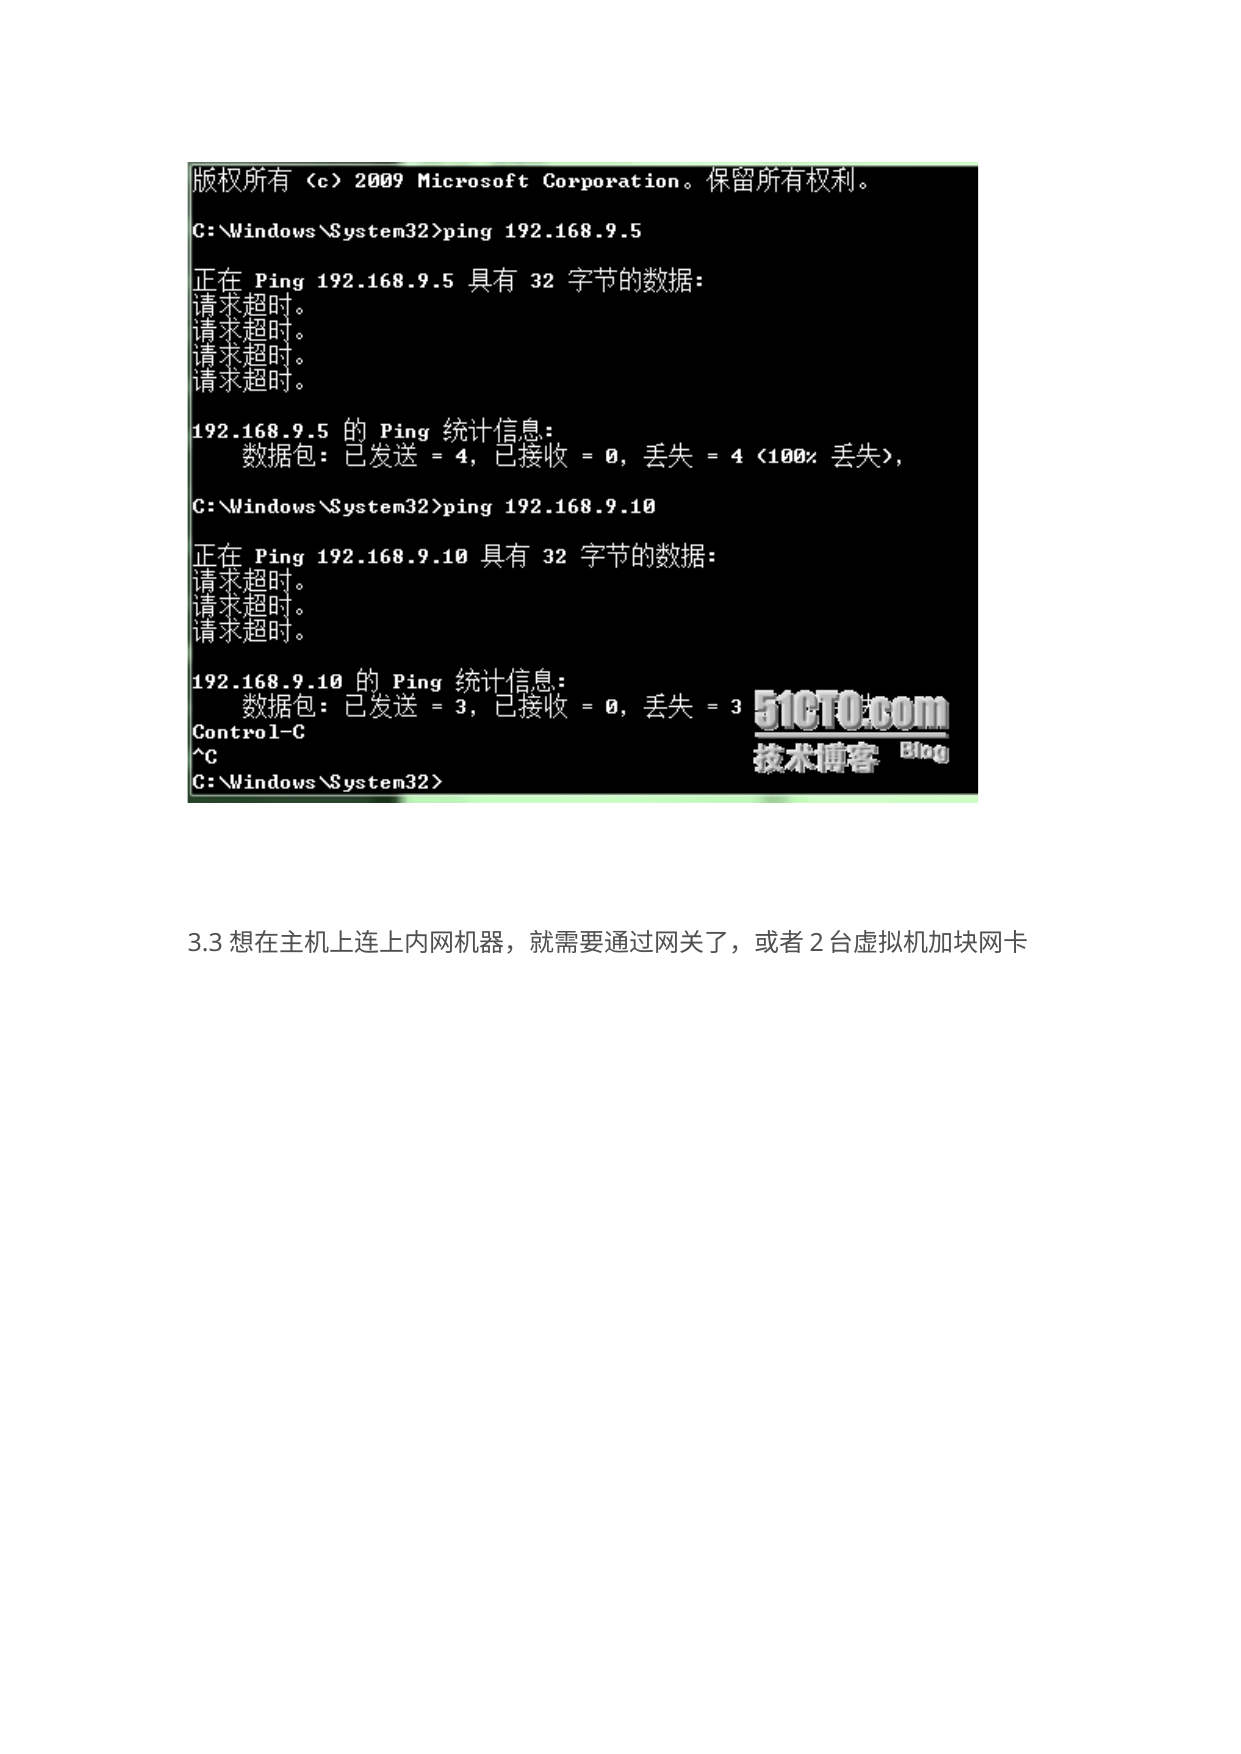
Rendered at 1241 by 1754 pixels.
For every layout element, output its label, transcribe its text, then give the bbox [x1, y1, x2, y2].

picture [187, 162, 979, 803]
text 3.3 想在主机上连上内网机器，就需要通过网关了，或者2台虚拟机加块网卡 [187, 908, 1053, 973]
